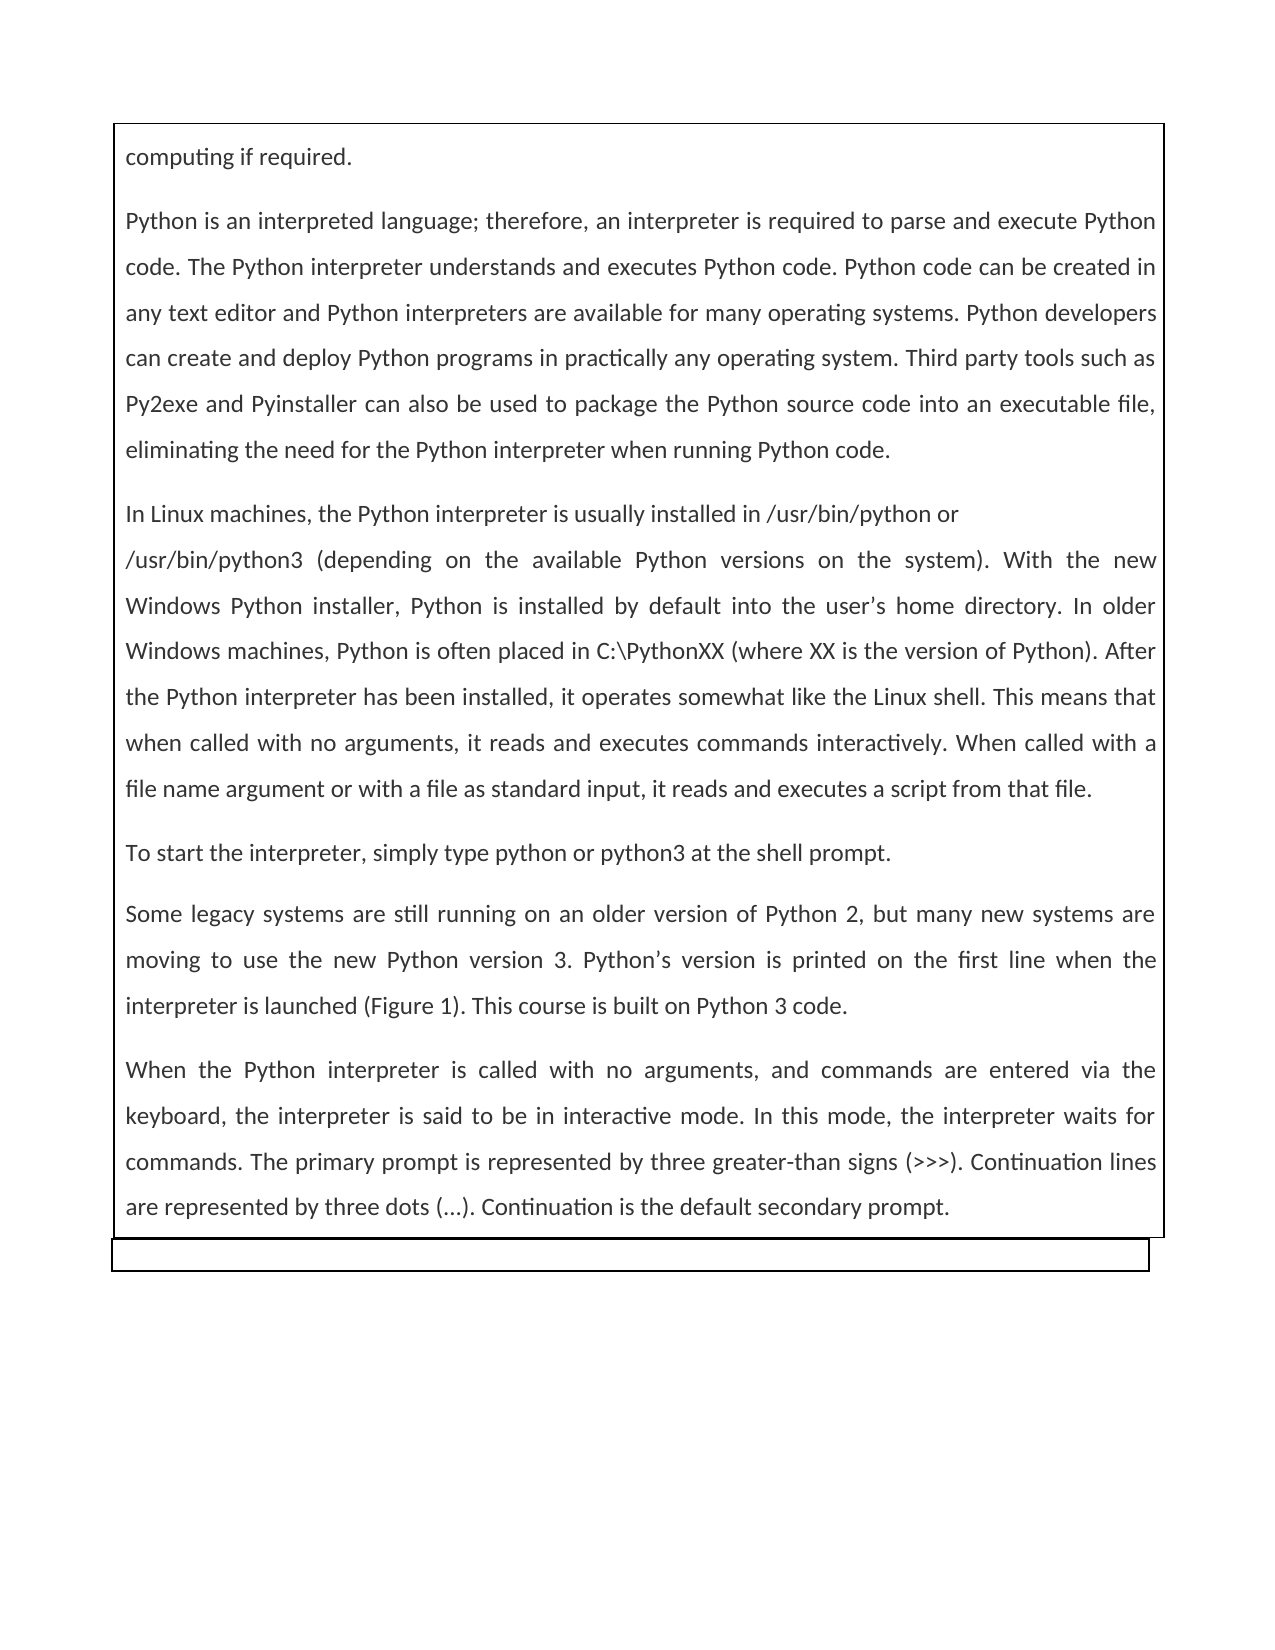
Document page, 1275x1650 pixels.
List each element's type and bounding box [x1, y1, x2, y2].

table_cell [115, 124, 1163, 1236]
